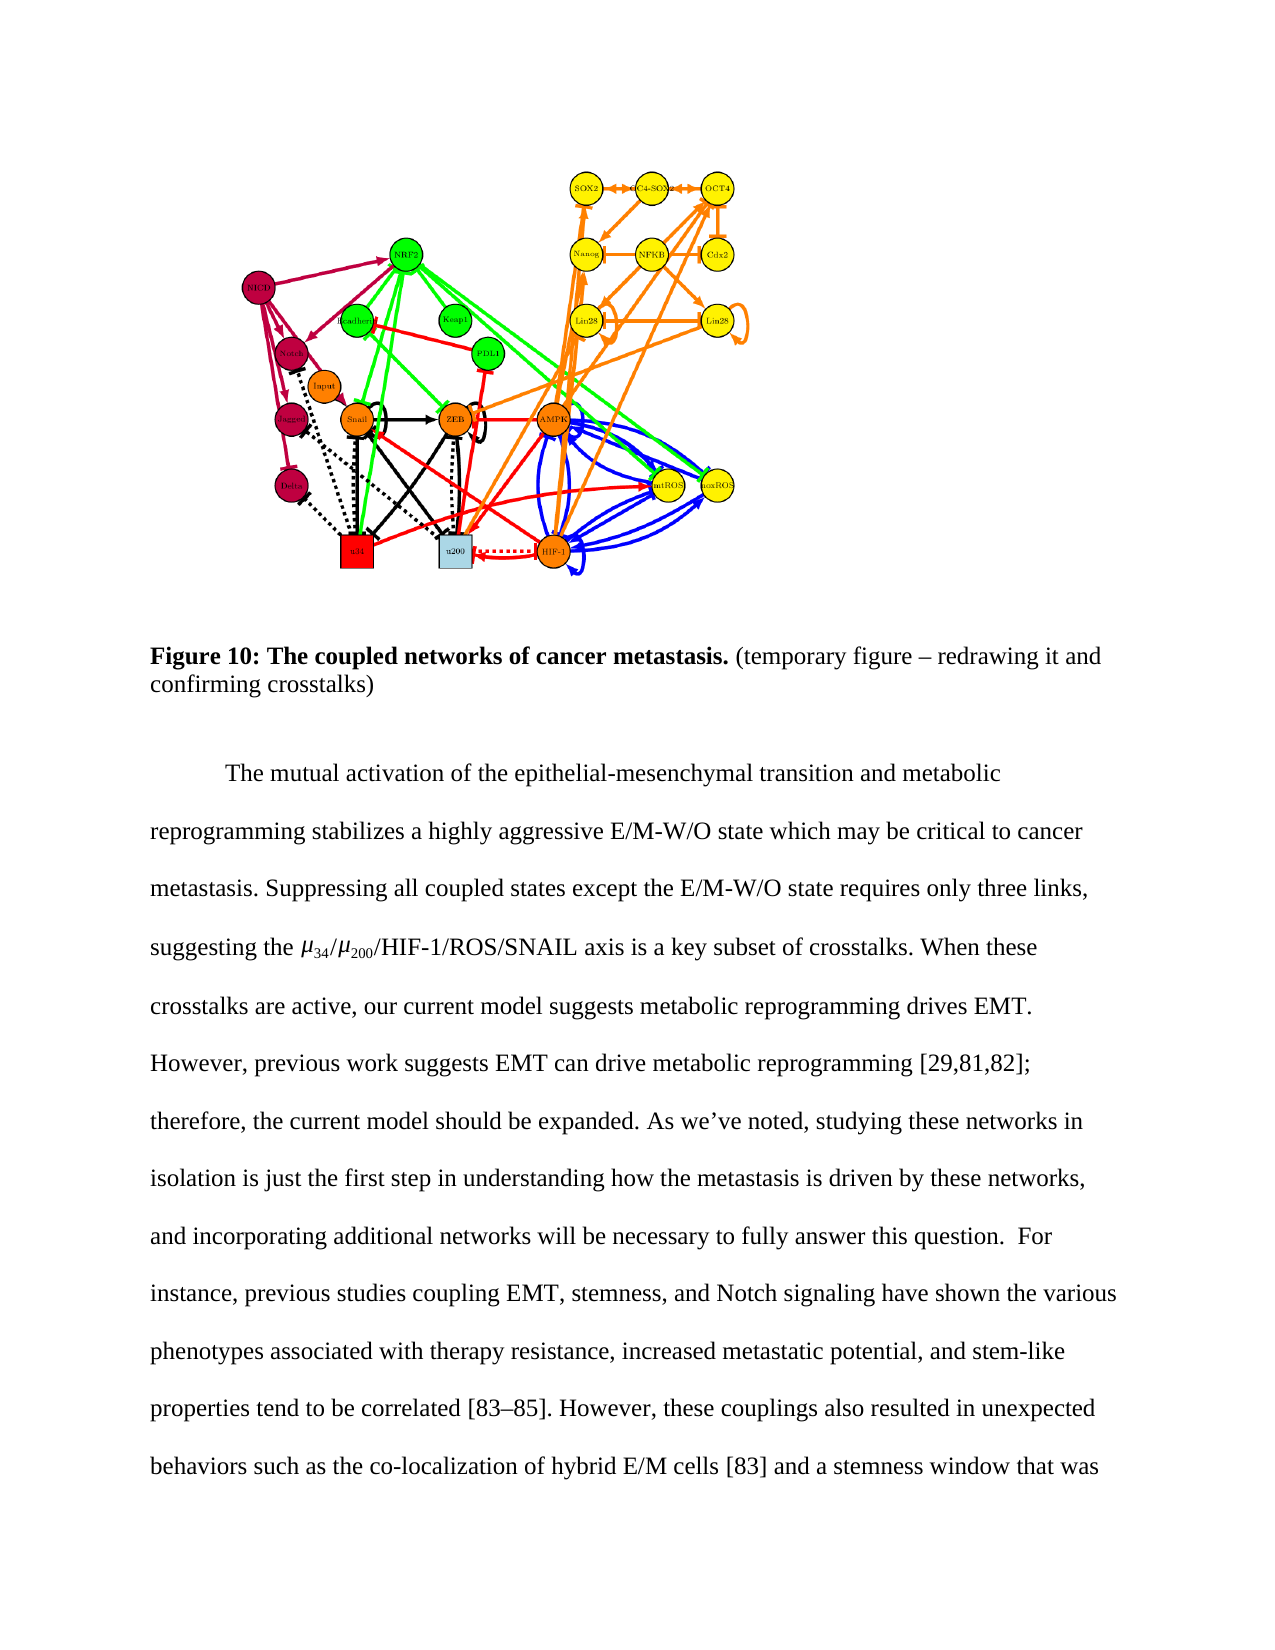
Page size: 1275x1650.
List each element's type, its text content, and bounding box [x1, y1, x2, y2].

picture [225, 150, 763, 594]
text Figure 10: The coupled networks of cancer metastasis. (temporary figure – redrawing it and confirming crosstalks) [150, 641, 1125, 698]
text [150, 758, 1125, 1479]
